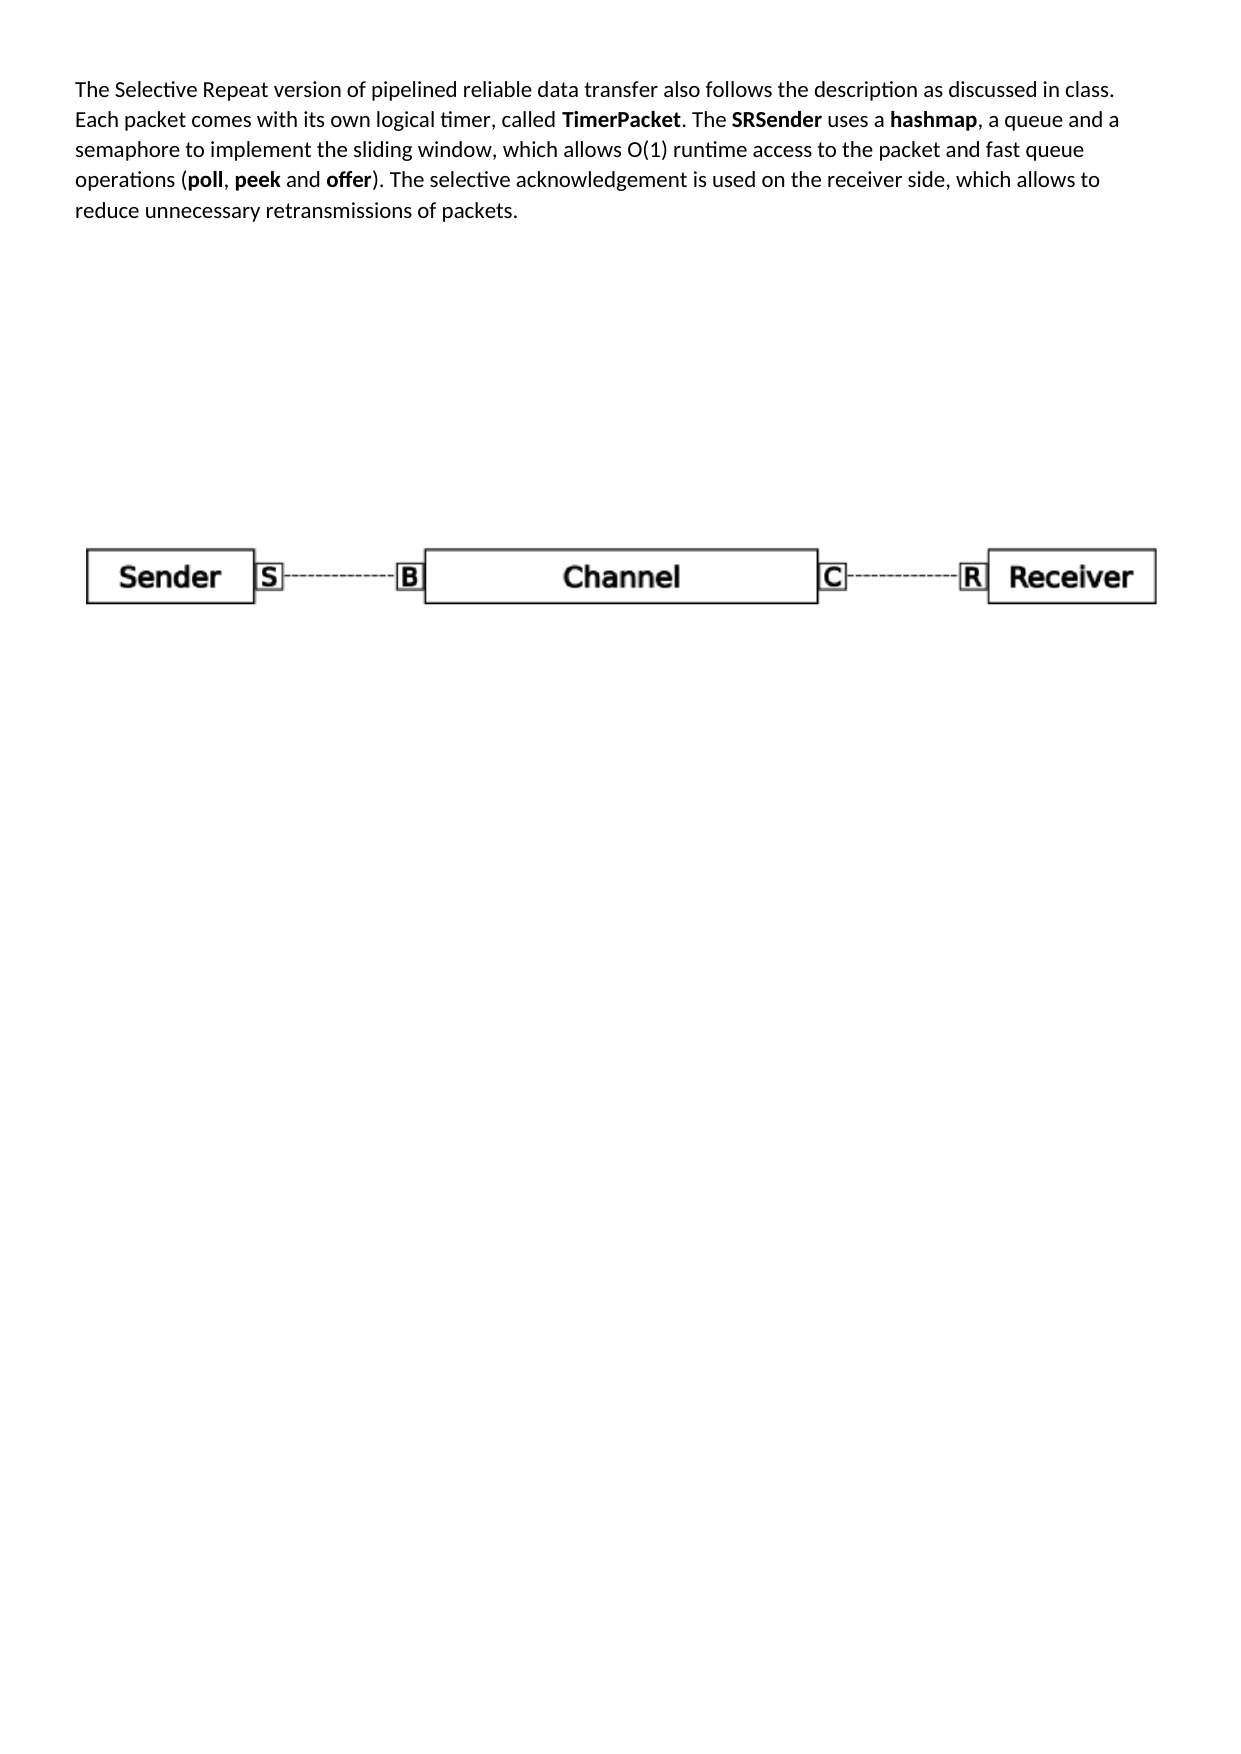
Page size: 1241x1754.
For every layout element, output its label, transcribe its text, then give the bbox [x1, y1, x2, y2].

picture [75, 523, 1166, 626]
text The Selective Repeat version of pipelined reliable data transfer also follows the description as discussed in class. Each packet comes with its own logical timer, called TimerPacket. The SRSender uses a hashmap, a queue and a semaphore to implement the sliding window, which allows O(1) runtime access to the packet and fast queue operations (poll, peek and offer). The selective acknowledgement is used on the receiver side, which allows to reduce unnecessary retransmissions of packets. [75, 75, 1165, 224]
